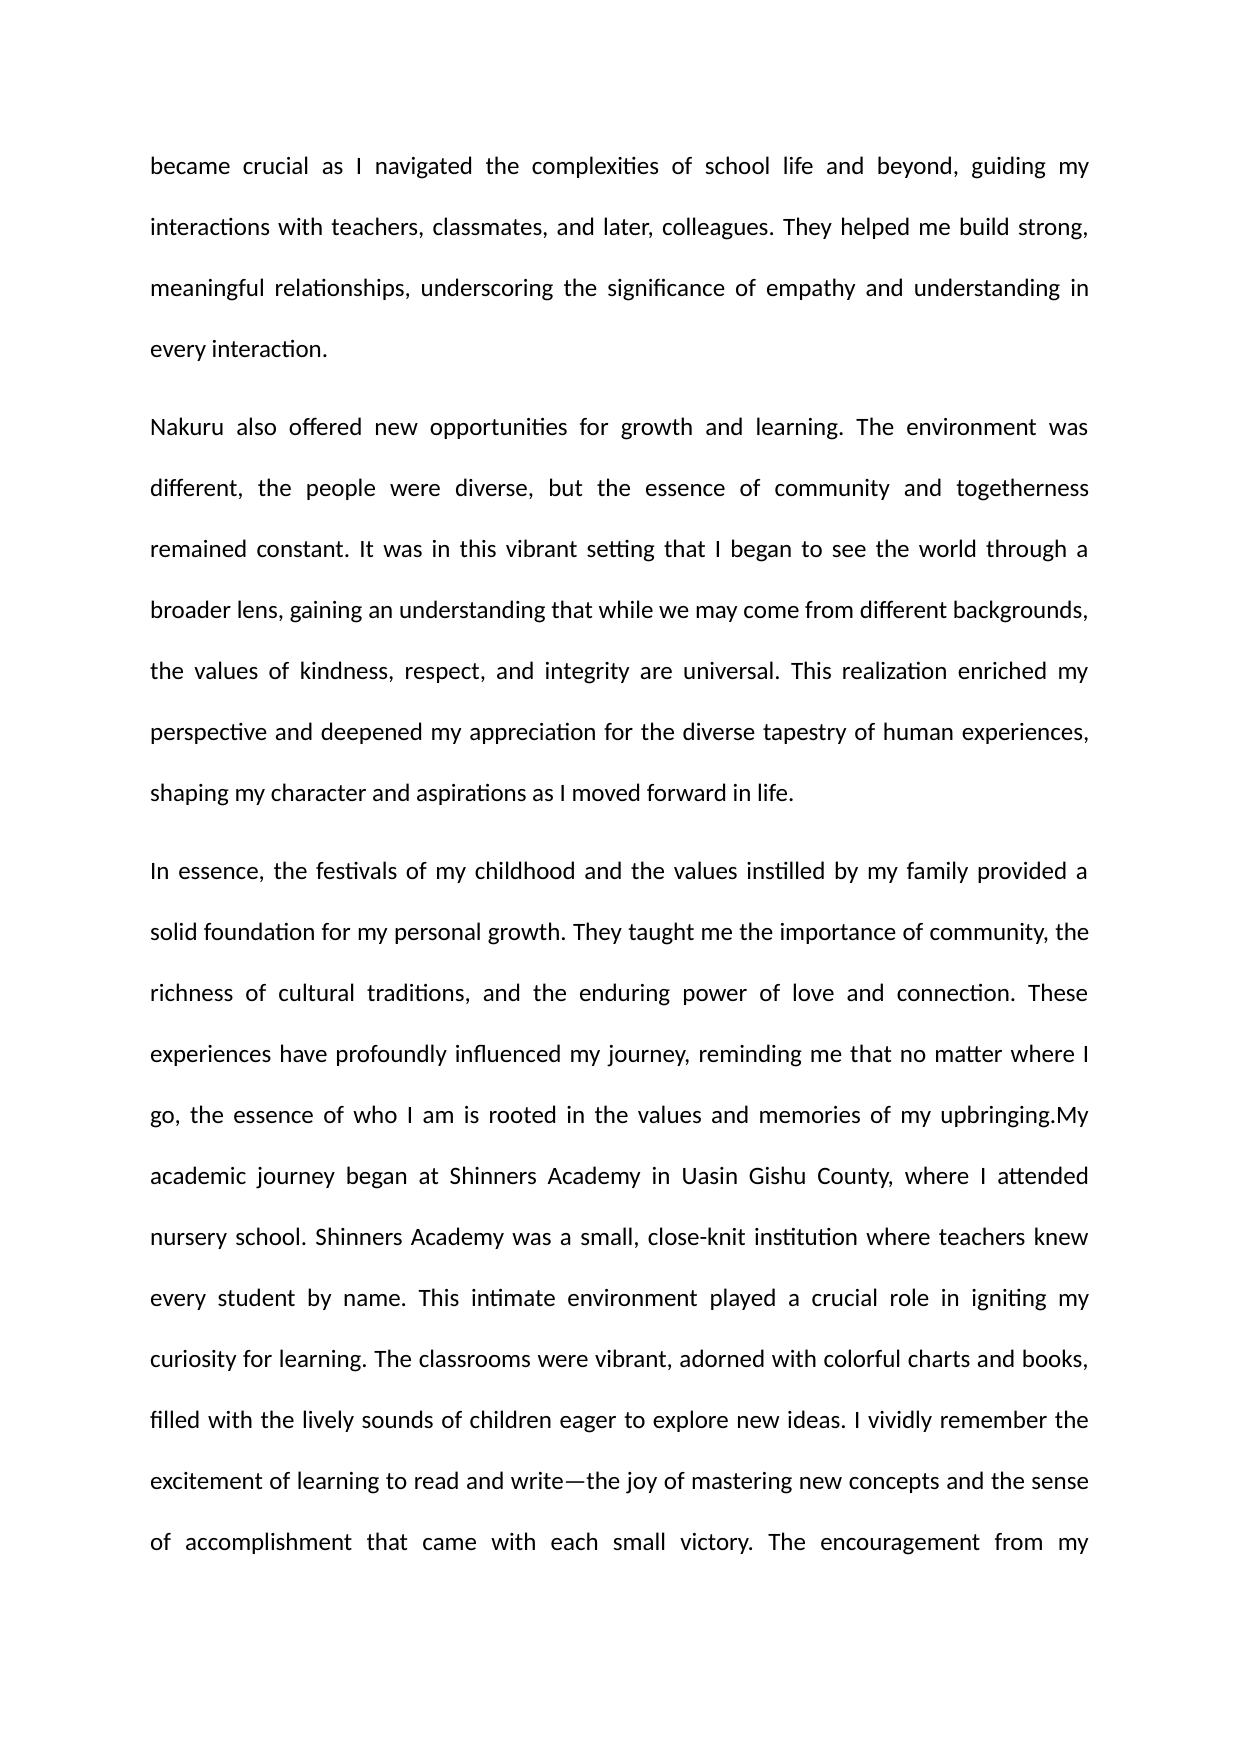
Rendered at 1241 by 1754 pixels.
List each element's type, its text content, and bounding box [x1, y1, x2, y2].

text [150, 855, 1090, 1557]
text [150, 150, 1090, 364]
text Nakuru also offered new opportunities for growth and learning. The environment was different, the people were diverse, but the essence of community and togetherness remained constant. It was in this vibrant setting that I began to see the world through a broader lens, gaining an understanding that while we may come from different backgrounds, the values of kindness, respect, and integrity are universal. This realization enriched my perspective and deepened my appreciation for the diverse tapestry of human experiences, shaping my character and aspirations as I moved forward in life. [150, 411, 1090, 808]
